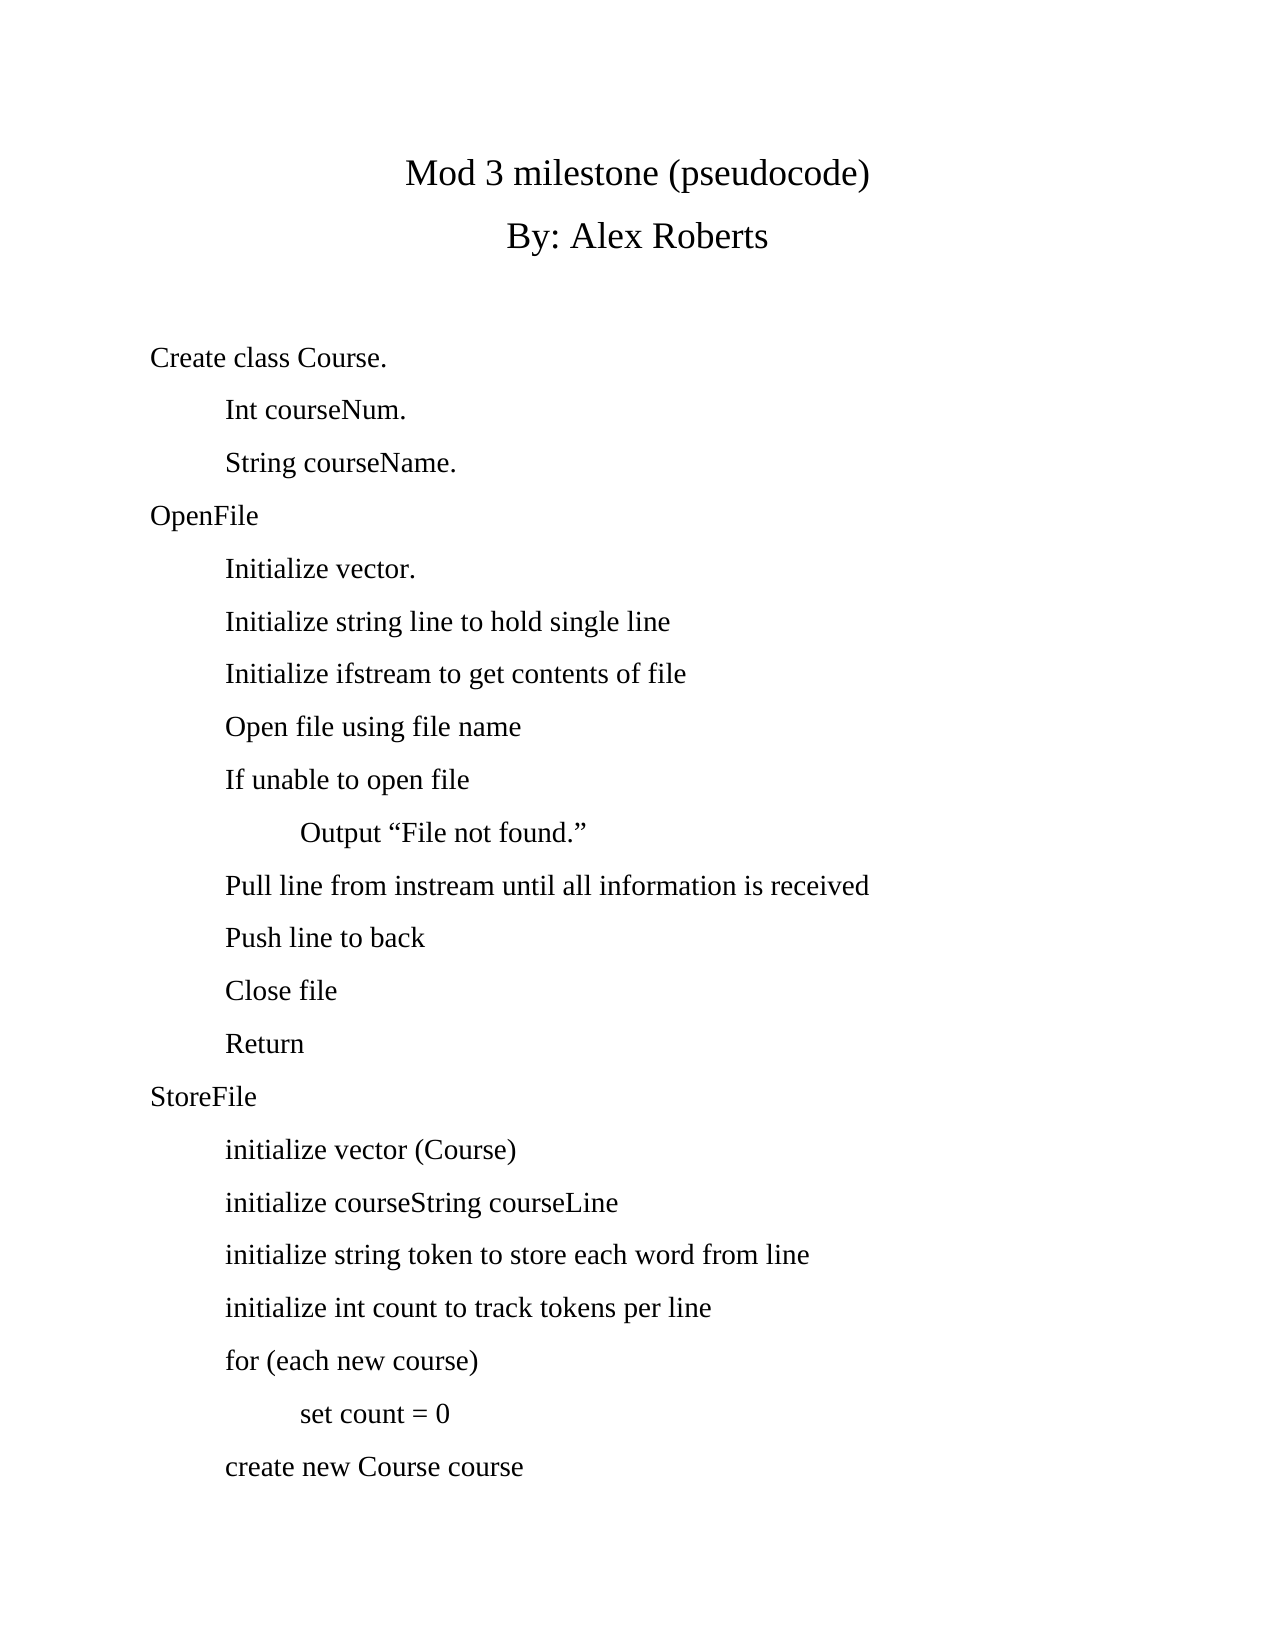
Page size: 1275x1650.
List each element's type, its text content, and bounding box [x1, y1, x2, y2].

text initialize int count to track tokens per line [150, 1290, 1125, 1324]
text create new Course course [150, 1449, 1125, 1482]
text Mod 3 milestone (pseudocode) [150, 150, 1125, 193]
text Initialize vector. [150, 551, 1125, 584]
text Close file [150, 973, 1125, 1007]
text By: Alex Roberts [150, 213, 1125, 256]
text Initialize ifstream to get contents of file [150, 657, 1125, 690]
text Create class Course. [150, 340, 1125, 373]
text Output “File not found.” [225, 815, 1125, 848]
text Push line to back [150, 921, 1125, 954]
text Initialize string line to hold single line [150, 604, 1125, 637]
text Int courseNum. [150, 392, 1125, 426]
text set count = 0 [225, 1396, 1125, 1429]
text Pull line from instream until all information is received [150, 868, 1125, 901]
text initialize vector (Course) [150, 1132, 1125, 1165]
text initialize courseString courseLine [150, 1185, 1125, 1218]
text Open file using file name [150, 709, 1125, 743]
text Return [150, 1026, 1125, 1060]
text initialize string token to store each word from line [150, 1237, 1125, 1271]
text OpenFile [150, 498, 1125, 532]
text StoreFile [150, 1079, 1125, 1113]
text for (each new course) [150, 1343, 1125, 1377]
text If unable to open file [150, 762, 1125, 796]
text String courseName. [150, 445, 1125, 479]
